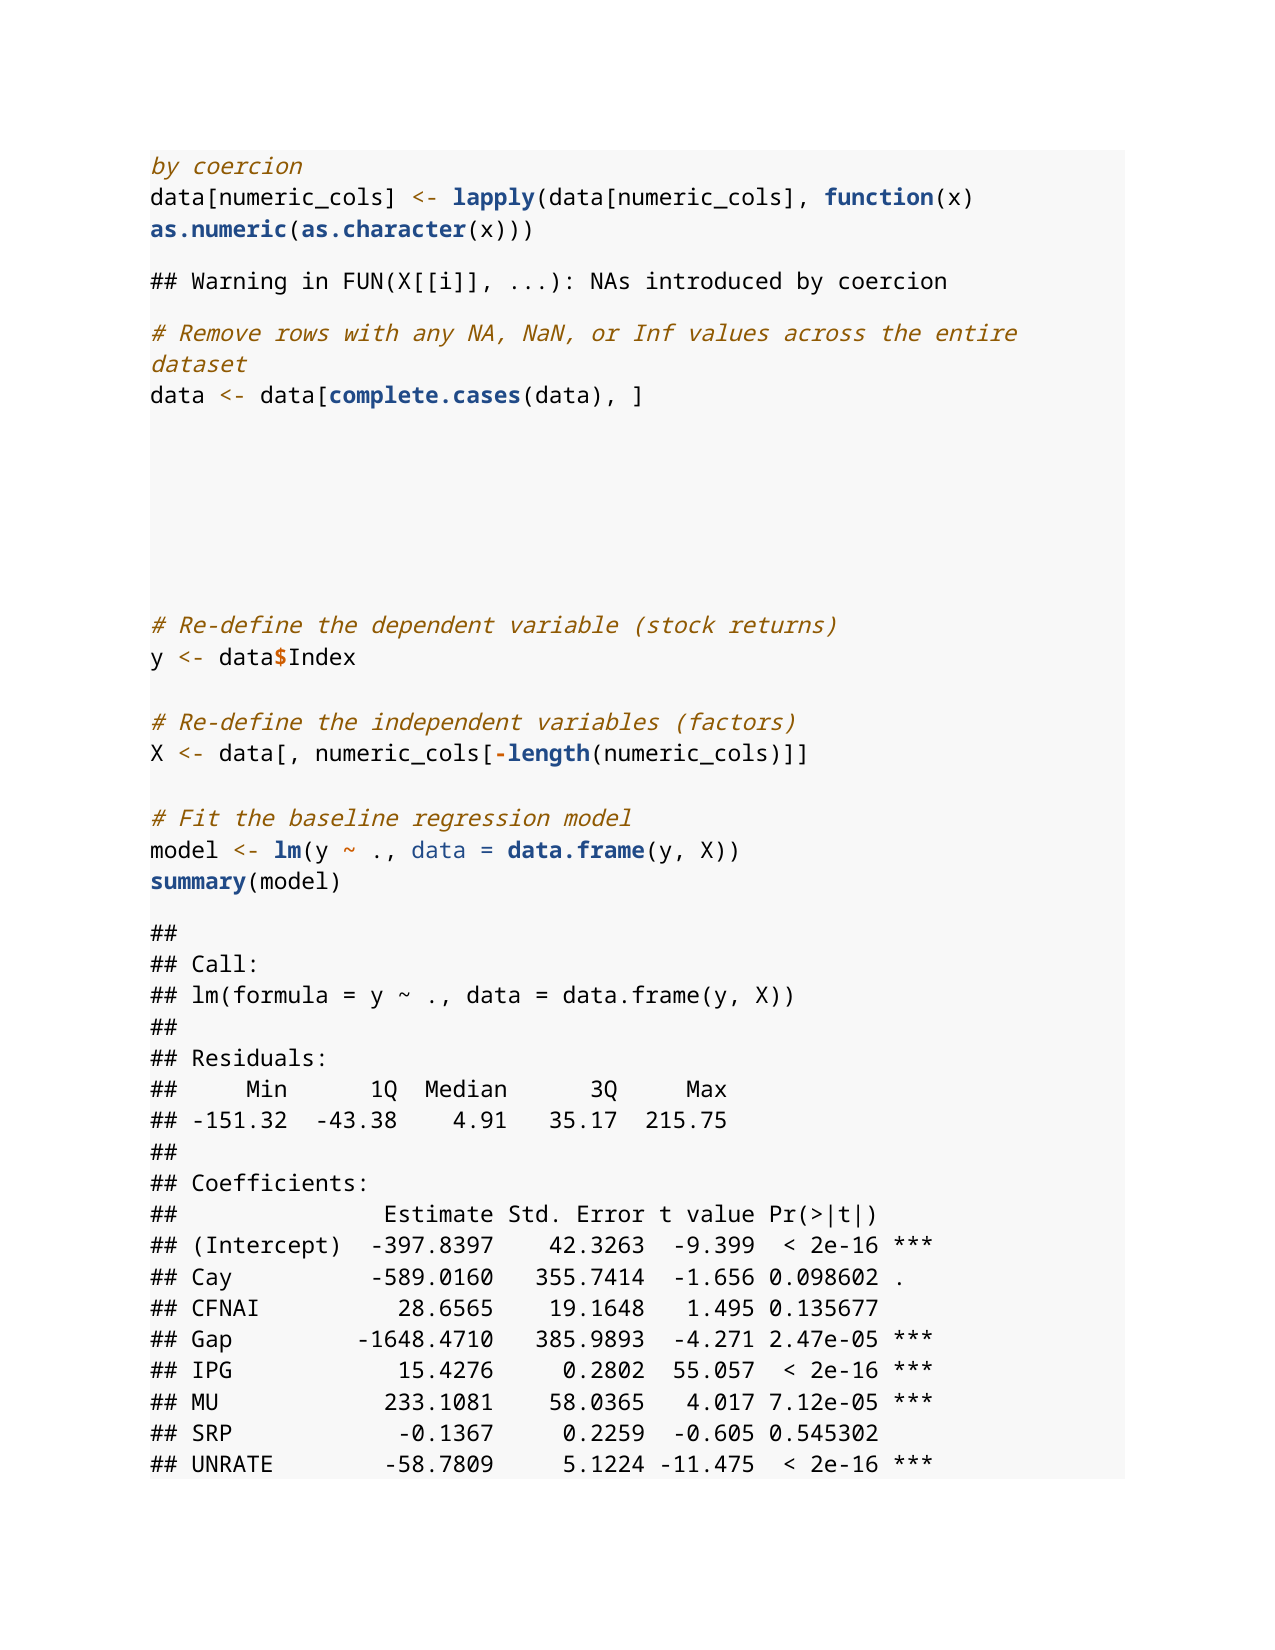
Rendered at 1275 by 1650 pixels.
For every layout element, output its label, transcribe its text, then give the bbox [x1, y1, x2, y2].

text # Remove rows with any NA, NaN, or Inf values across the entire dataset data <- data[complete.cases(data), ] [150, 317, 1125, 444]
text ## Warning in FUN(X[[i]], ...): NAs introduced by coercion [150, 264, 1125, 296]
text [150, 917, 1125, 1479]
text # Re-define the dependent variable (stock returns) y <- data$Index # Re-define the independent variables (factors) X <- data[, numeric_cols[-length(numeric_cols)]] # Fit the baseline regression model model <- lm(y ~ ., data = data.frame(y, X)) summary(model) [150, 575, 1125, 896]
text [150, 150, 1125, 244]
